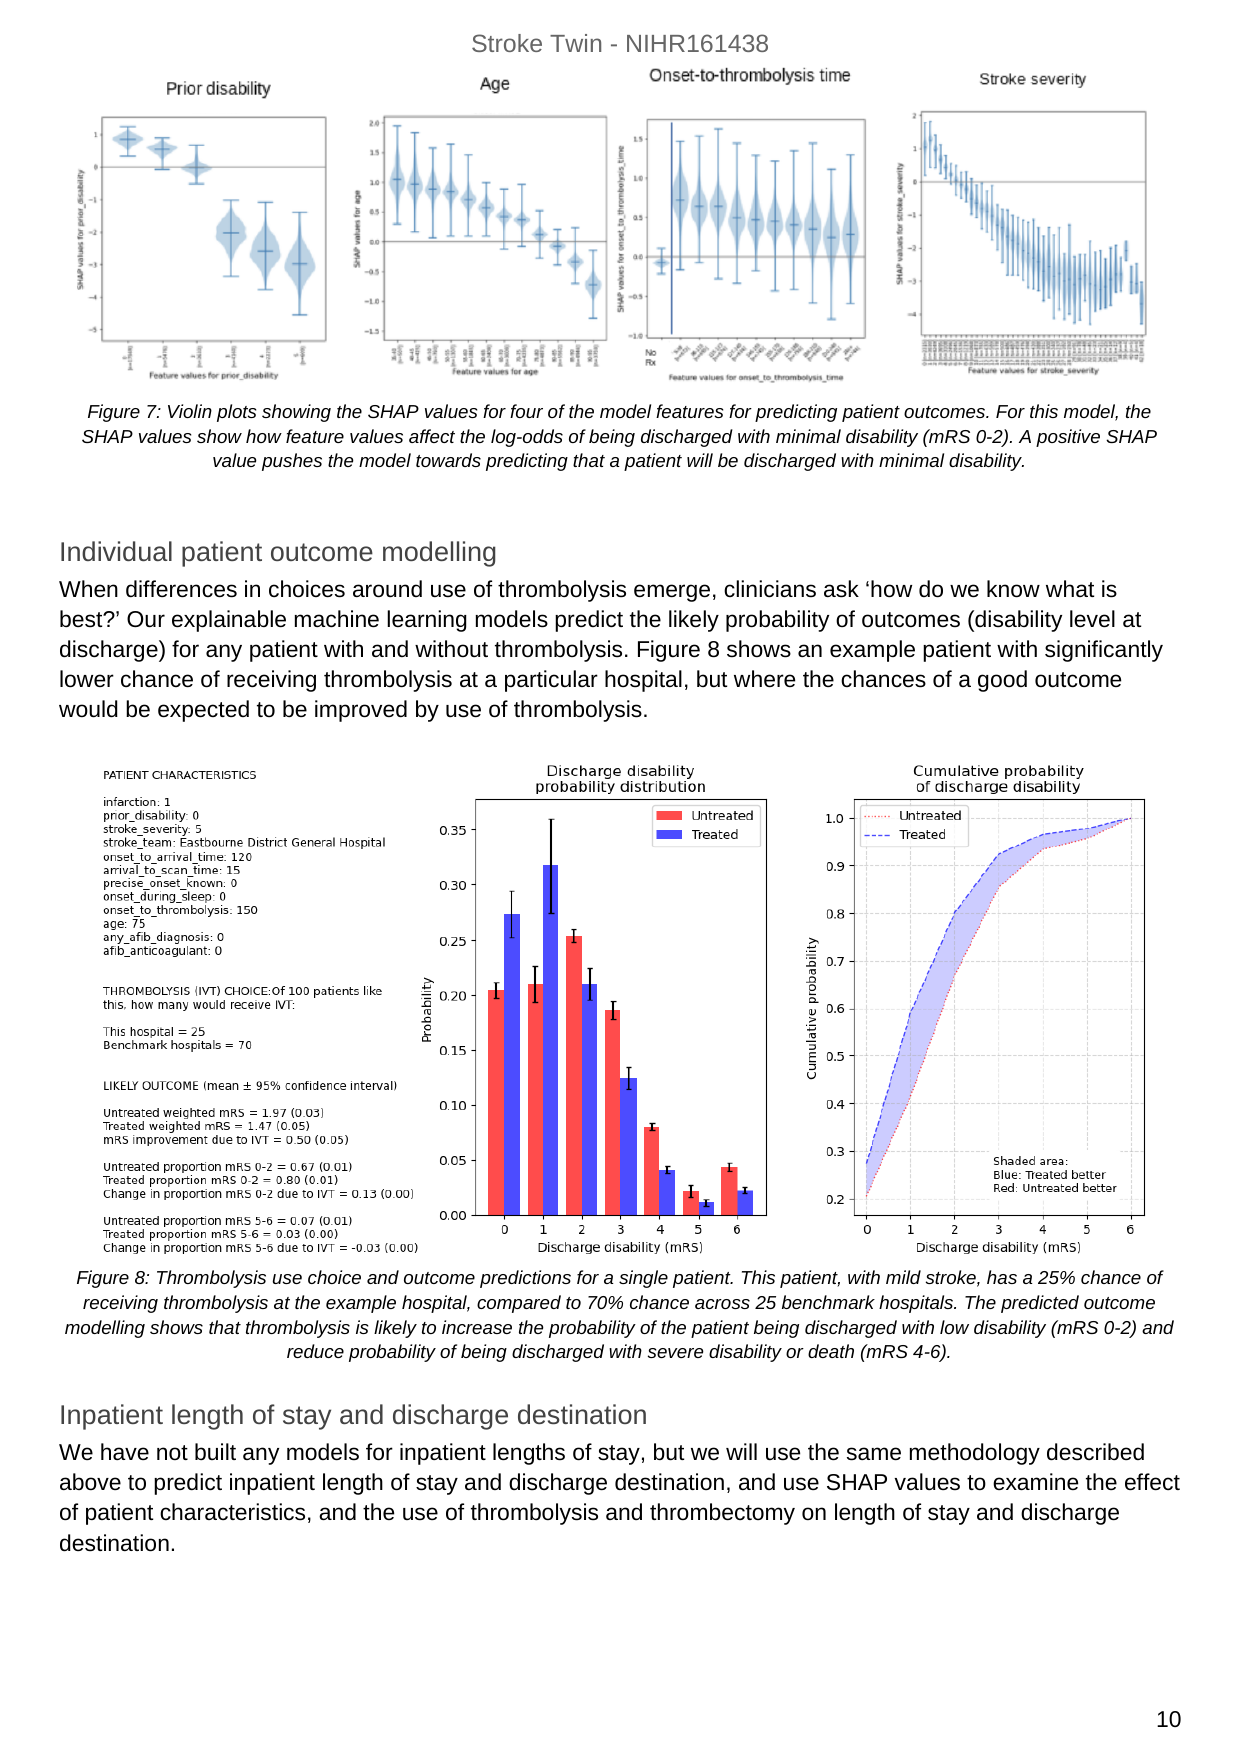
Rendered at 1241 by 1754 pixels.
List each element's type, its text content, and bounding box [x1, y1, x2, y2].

text When differences in choices around use of thrombolysis emerge, clinicians ask ‘how do we know what is best?’ Our explainable machine learning models predict the likely probability of outcomes (disability level at discharge) for any patient with and without thrombolysis. Figure 8 shows an example patient with significantly lower chance of receiving thrombolysis at a particular hospital, but where the chances of a good outcome would be expected to be improved by use of thrombolysis. [59, 576, 1181, 723]
picture [88, 756, 1152, 1263]
text We have not built any models for inpatient lengths of stay, but we will use the same methodology described above to predict inpatient length of stay and discharge destination, and use SHAP values to examine the effect of patient characteristics, and the use of thrombolysis and thrombectomy on length of stay and discharge destination. [59, 1439, 1181, 1556]
text Figure 7: Violin plots showing the SHAP values for four of the model features for predicting patient outcomes. For this model, the SHAP values show how feature values affect the log-odds of being discharged with minimal disability (mRS 0-2). A positive SHAP value pushes the model towards predicting that a patient will be discharged with minimal disability. [59, 401, 1181, 472]
subtitle Individual patient outcome modelling [59, 536, 1181, 567]
subtitle Inpatient length of stay and discharge destination [59, 1399, 1181, 1431]
text Figure 8: Thrombolysis use choice and outcome predictions for a single patient. This patient, with mild stroke, has a 25% chance of receiving thrombolysis at the example hospital, compared to 70% chance across 25 benchmark hospitals. The predicted outcome modelling shows that thrombolysis is likely to increase the probability of the patient being discharged with low disability (mRS 0-2) and reduce probability of being discharged with severe disability or death (mRS 4-6). [59, 1267, 1181, 1363]
picture [69, 64, 1171, 389]
